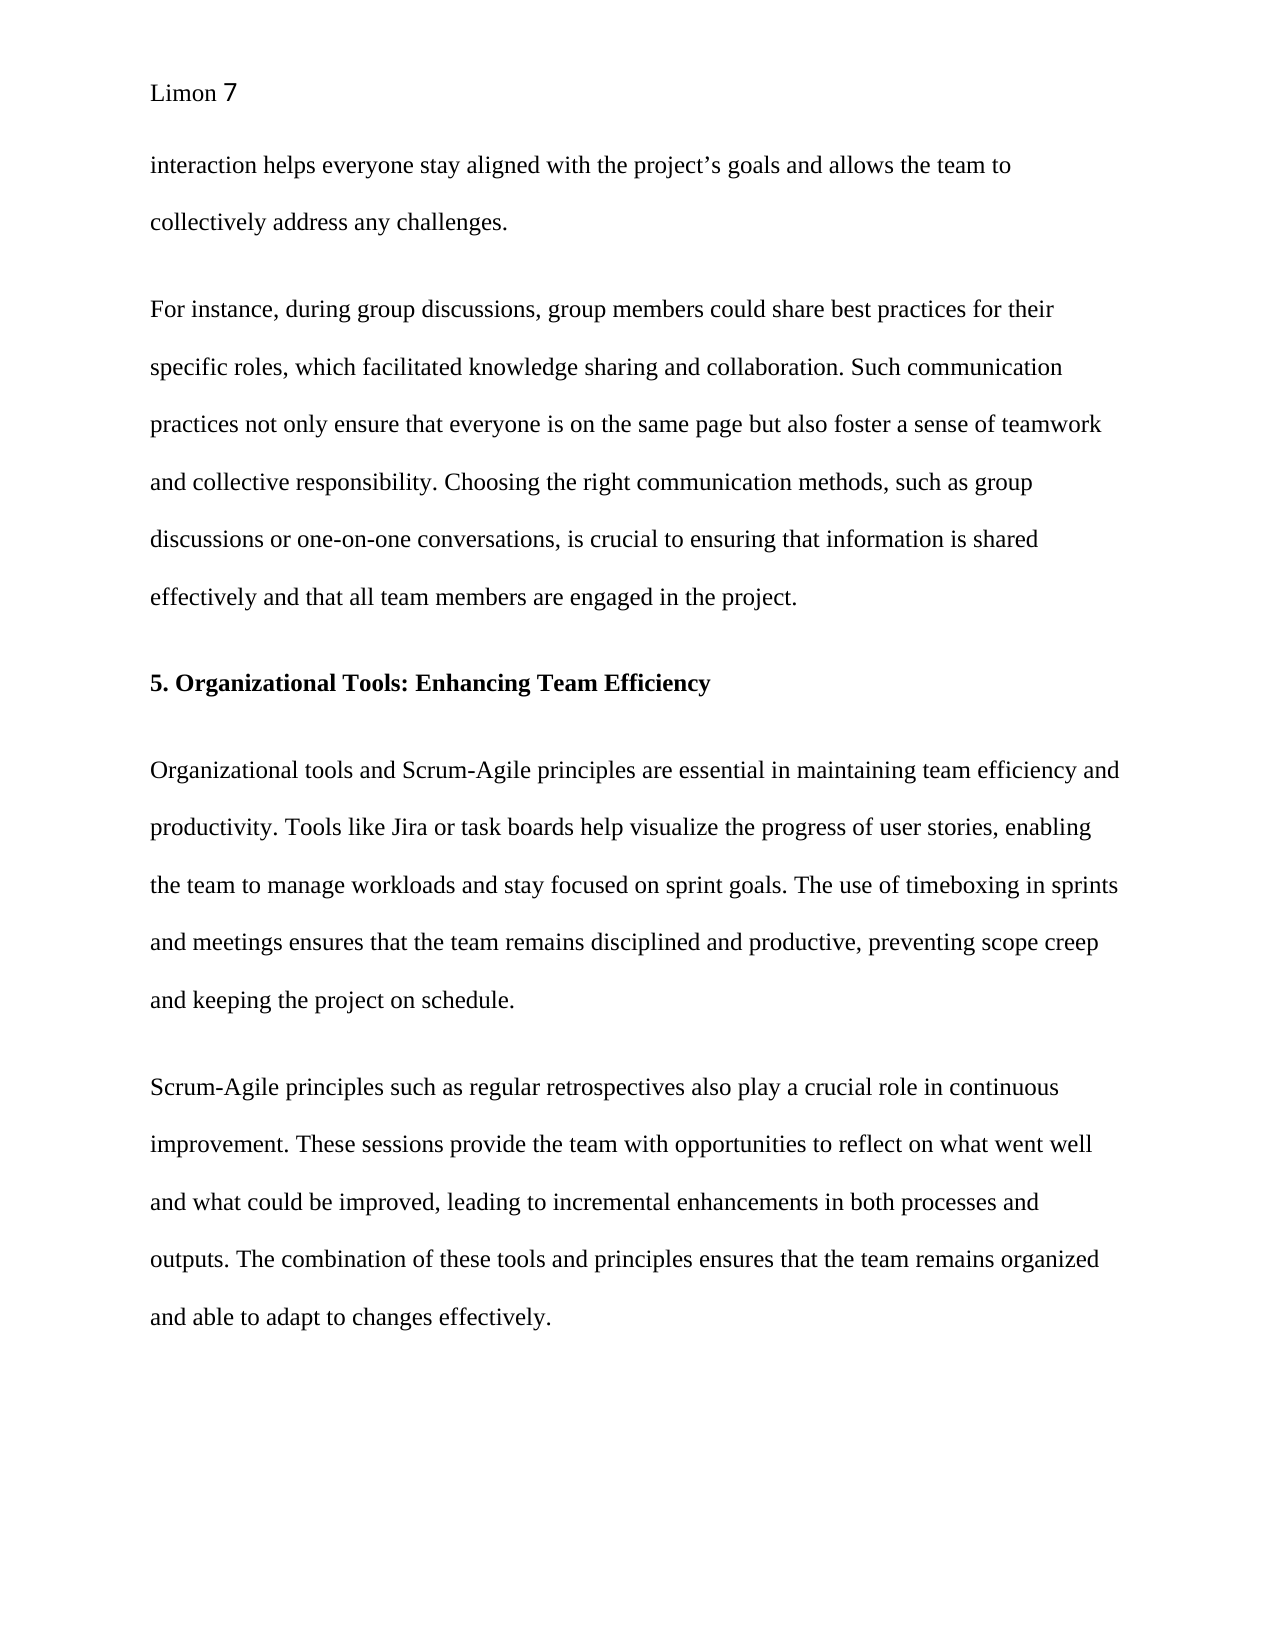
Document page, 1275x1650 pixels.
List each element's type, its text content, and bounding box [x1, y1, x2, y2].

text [150, 150, 1125, 236]
text 5. Organizational Tools: Enhancing Team Efficiency [150, 668, 1125, 697]
text Organizational tools and Scrum-Agile principles are essential in maintaining team efficiency and productivity. Tools like Jira or task boards help visualize the progress of user stories, enabling the team to manage workloads and stay focused on sprint goals. The use of timeboxing in sprints and meetings ensures that the team remains disciplined and productive, preventing scope creep and keeping the project on schedule. [150, 755, 1125, 1014]
text For instance, during group discussions, group members could share best practices for their specific roles, which facilitated knowledge sharing and collaboration. Such communication practices not only ensure that everyone is on the same page but also foster a sense of teamwork and collective responsibility. Choosing the right communication methods, such as group discussions or one-on-one conversations, is crucial to ensuring that information is shared effectively and that all team members are engaged in the project. [150, 294, 1125, 610]
text Scrum-Agile principles such as regular retrospectives also play a crucial role in continuous improvement. These sessions provide the team with opportunities to reflect on what went well and what could be improved, leading to incremental enhancements in both processes and outputs. The combination of these tools and principles ensures that the team remains organized and able to adapt to changes effectively. [150, 1072, 1125, 1330]
